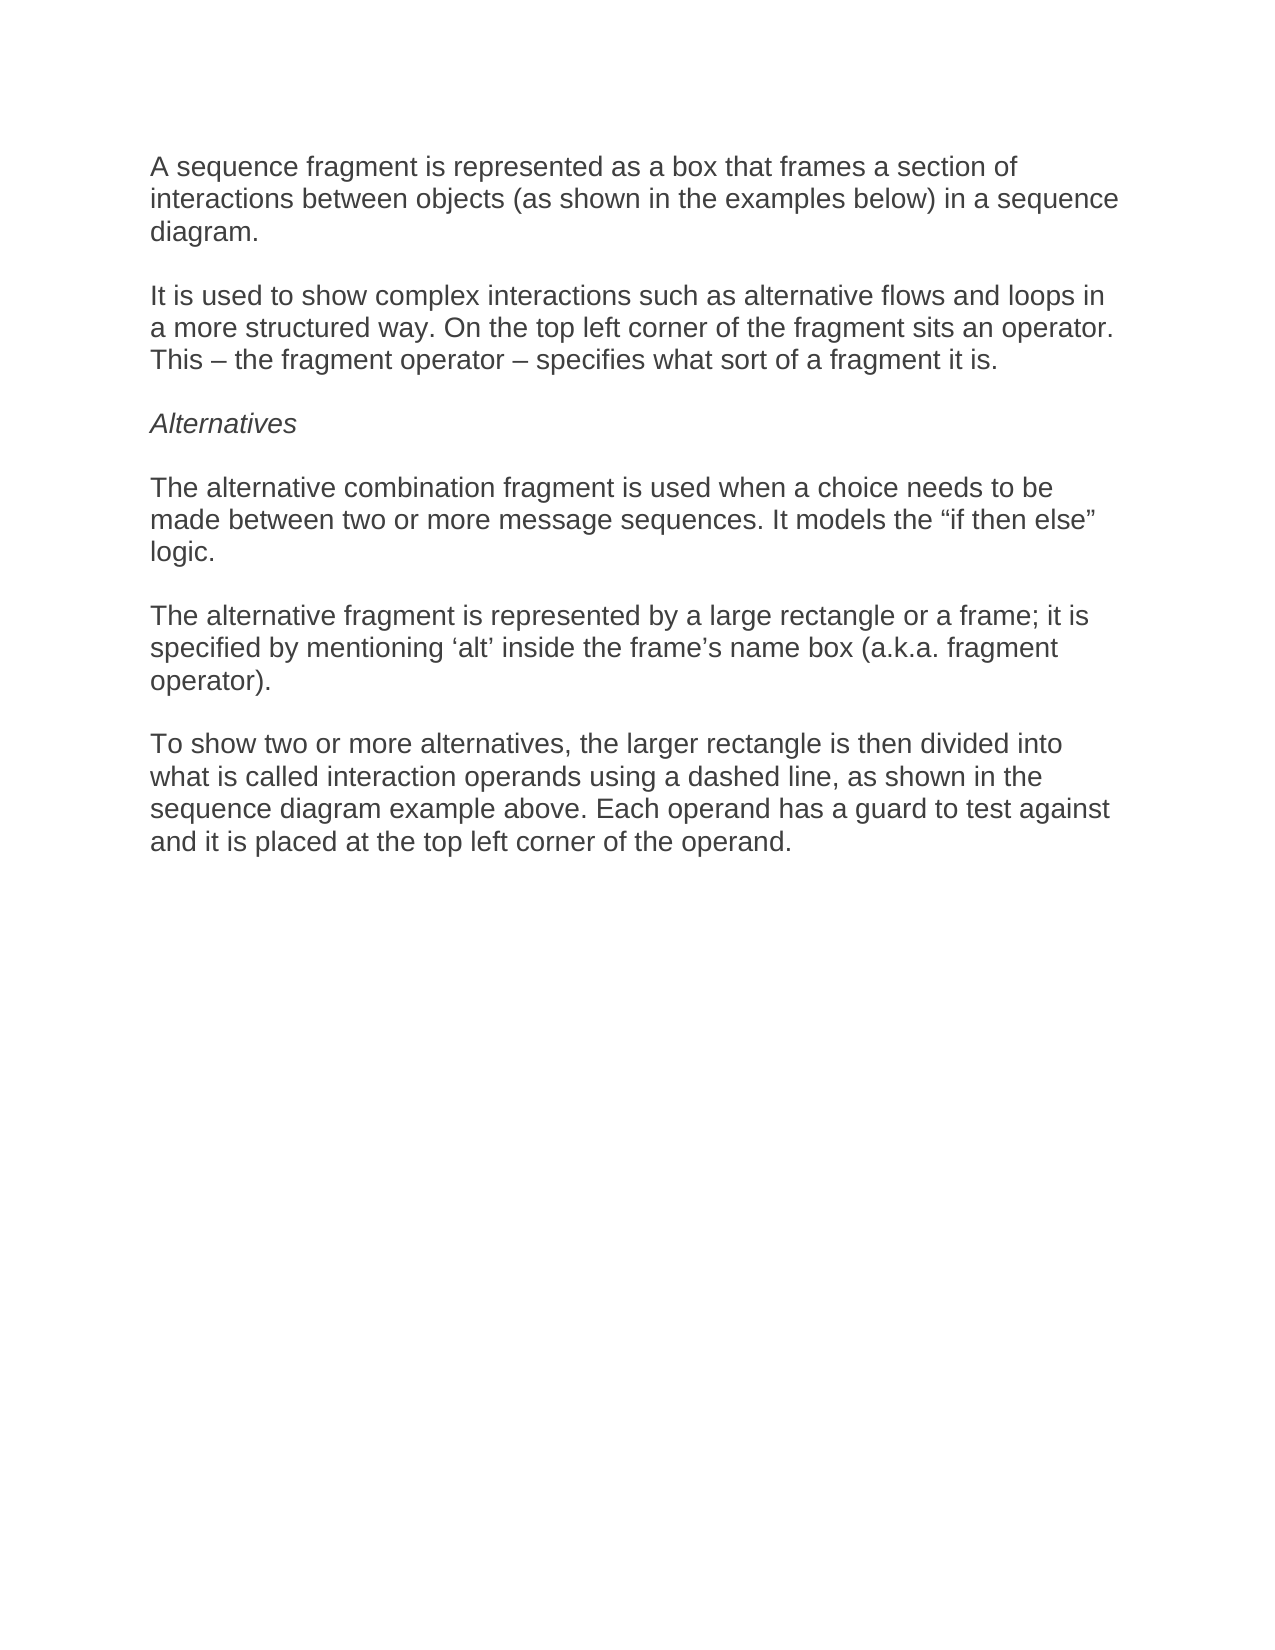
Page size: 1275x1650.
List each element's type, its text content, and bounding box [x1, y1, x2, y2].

text It is used to show complex interactions such as alternative flows and loops in a more structured way. On the top left corner of the fragment sits an operator. This – the fragment operator – specifies what sort of a fragment it is. [150, 278, 1125, 376]
text To show two or more alternatives, the larger rectangle is then divided into what is called interaction operands using a dashed line, as shown in the sequence diagram example above. Each operand has a guard to test against and it is placed at the top left corner of the operand. [150, 727, 1125, 857]
text The alternative combination fragment is used when a choice needs to be made between two or more message sequences. It models the “if then else” logic. [150, 471, 1125, 568]
text Alternatives [150, 407, 1125, 439]
text The alternative fragment is represented by a large rectangle or a frame; it is specified by mentioning ‘alt’ inside the frame’s name box (a.k.a. fragment operator). [150, 599, 1125, 696]
text A sequence fragment is represented as a box that frames a section of interactions between objects (as shown in the examples below) in a sequence diagram. [150, 150, 1125, 247]
